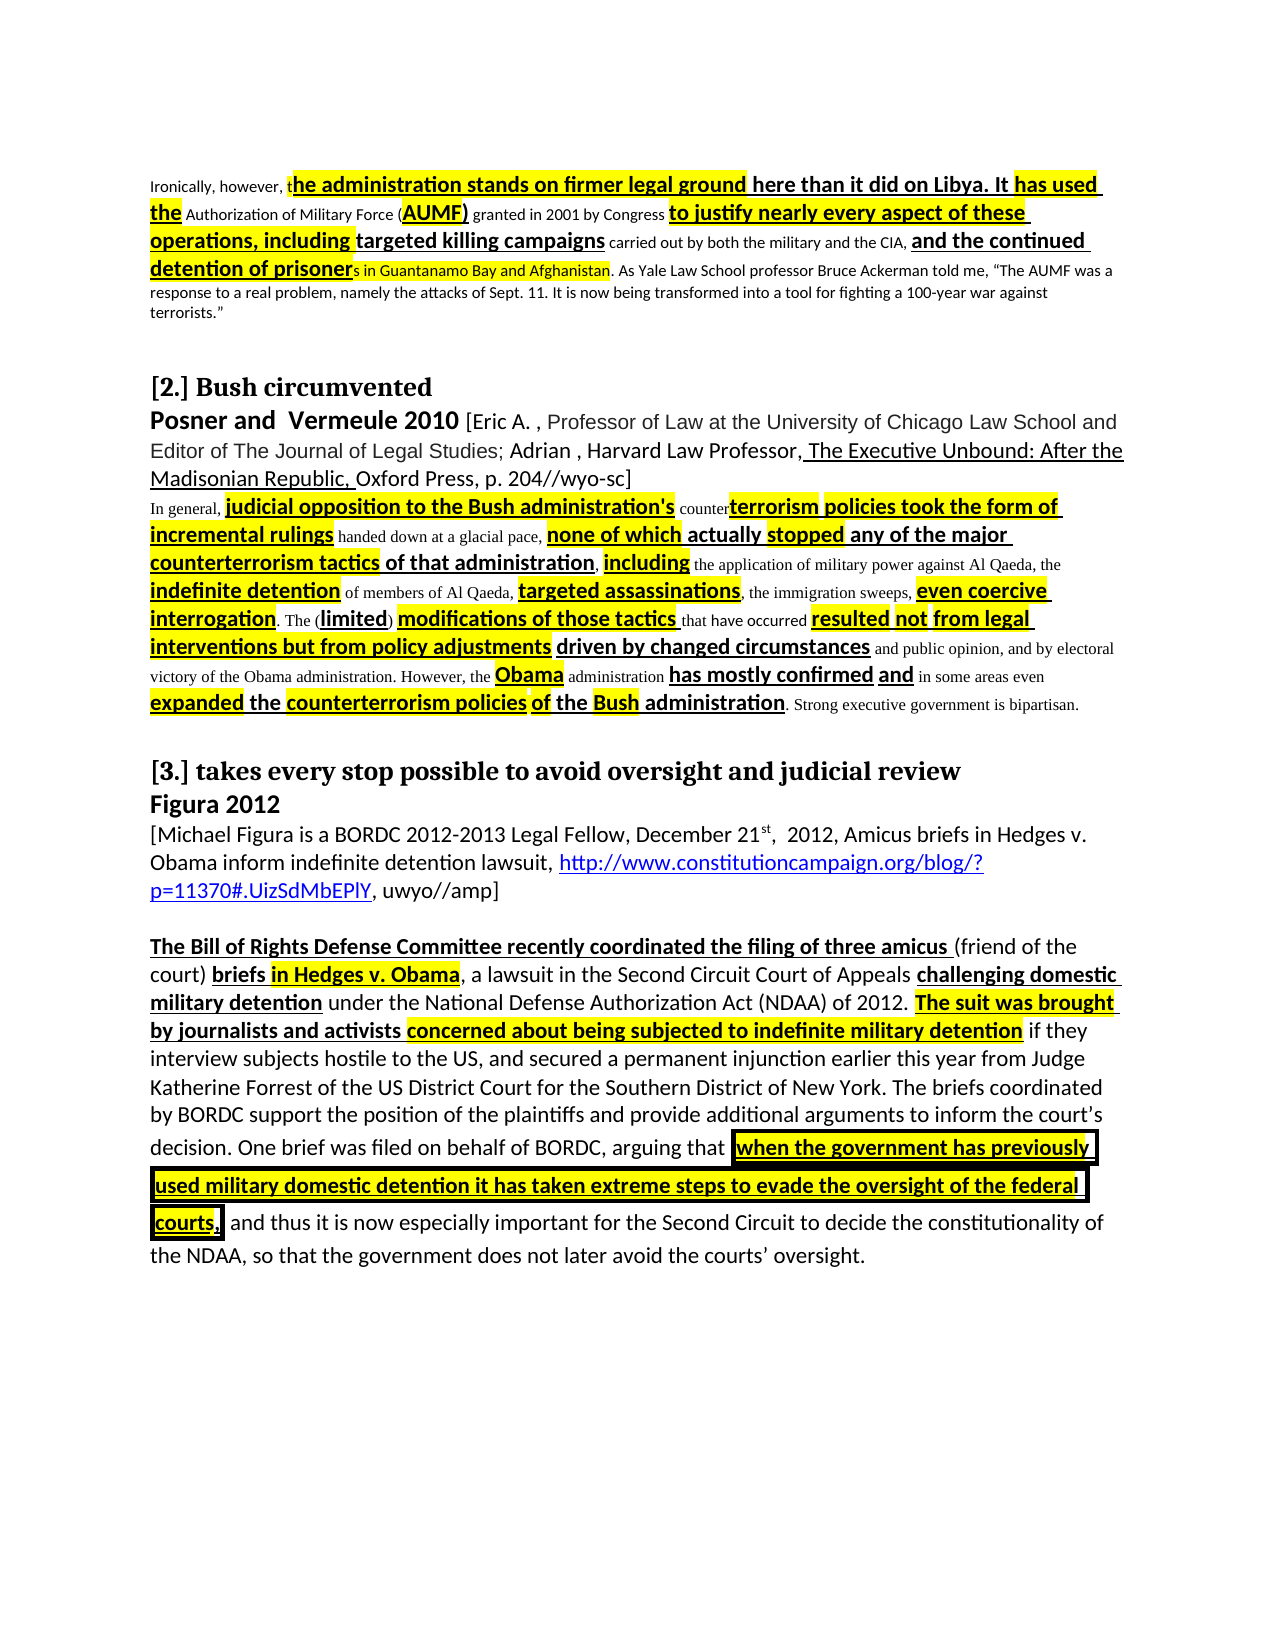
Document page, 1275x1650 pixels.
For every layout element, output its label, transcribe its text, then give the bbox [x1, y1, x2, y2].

text [Michael Figura is a BORDC 2012-2013 Legal Fellow, December 21st, 2012, Amicus briefs in Hedges v. Obama inform indefinite detention lawsuit, http://www.constitutioncampaign.org/blog/?p=11370#.UizSdMbEPlY, uwyo//amp] [150, 820, 1125, 904]
text Figura 2012 [150, 787, 1125, 820]
text In general, judicial opposition to the Bush administration's counterterrorism policies took the form of incremental rulings handed down at a glacial pace, none of which actually stopped any of the major counterterrorism tactics of that administration, including the application of military power against Al Qaeda, the indefinite detention of members of Al Qaeda, targeted assassinations, the immigration sweeps, even coercive interrogation. The (limited) modifications of those tactics that have occurred resulted not from legal interventions but from policy adjustments driven by changed circumstances and public opinion, and by electoral victory of the Obama administration. However, the Obama administration has mostly confirmed and in some areas even expanded the counterterrorism policies of the Bush administration. Strong executive government is bipartisan. [551, 492, 1125, 716]
subtitle [3.] takes every stop possible to avoid oversight and judicial review [150, 756, 1125, 787]
text Ironically, however, the administration stands on firmer legal ground here than it did on Libya. It has used the Authorization of Military Force (AUMF) granted in 2001 by Congress to justify nearly every aspect of these operations, including targeted killing campaigns carried out by both the military and the CIA, and the continued detention of prisoners in Guantanamo Bay and Afghanistan. As Yale Law School professor Bruce Ackerman told me, “The AUMF was a response to a real problem, namely the attacks of Sept. 11. It is now being transformed into a tool for fighting a 100-year war against terrorists.” [150, 170, 1125, 323]
text Posner and Vermeule 2010 [Eric A. , Professor of Law at the University of Chicago Law School and Editor of The Journal of Legal Studies; Adrian , Harvard Law Professor, The Executive Unbound: After the Madisonian Republic, Oxford Press, p. 204//wyo-sc] [150, 403, 1125, 492]
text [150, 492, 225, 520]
subtitle [2.] Bush circumvented [150, 372, 1125, 403]
text The Bill of Rights Defense Committee recently coordinated the filing of three amicus (friend of the court) briefs in Hedges v. Obama, a lawsuit in the Second Circuit Court of Appeals challenging domestic military detention under the National Defense Authorization Act (NDAA) of 2012. The suit was brought by journalists and activists concerned about being subjected to indefinite military detention if they interview subjects hostile to the US, and secured a permanent injunction earlier this year from Judge Katherine Forrest of the US District Court for the Southern District of New York. The briefs coordinated by BORDC support the position of the plaintiffs and provide additional arguments to inform the court’s decision. One brief was filed on behalf of BORDC, arguing that when the government has previously used military domestic detention it has taken extreme steps to evade the oversight of the federal courts, and thus it is now especially important for the Second Circuit to decide the constitutionality of the NDAA, so that the government does not later avoid the courts’ oversight. [150, 932, 1125, 1269]
